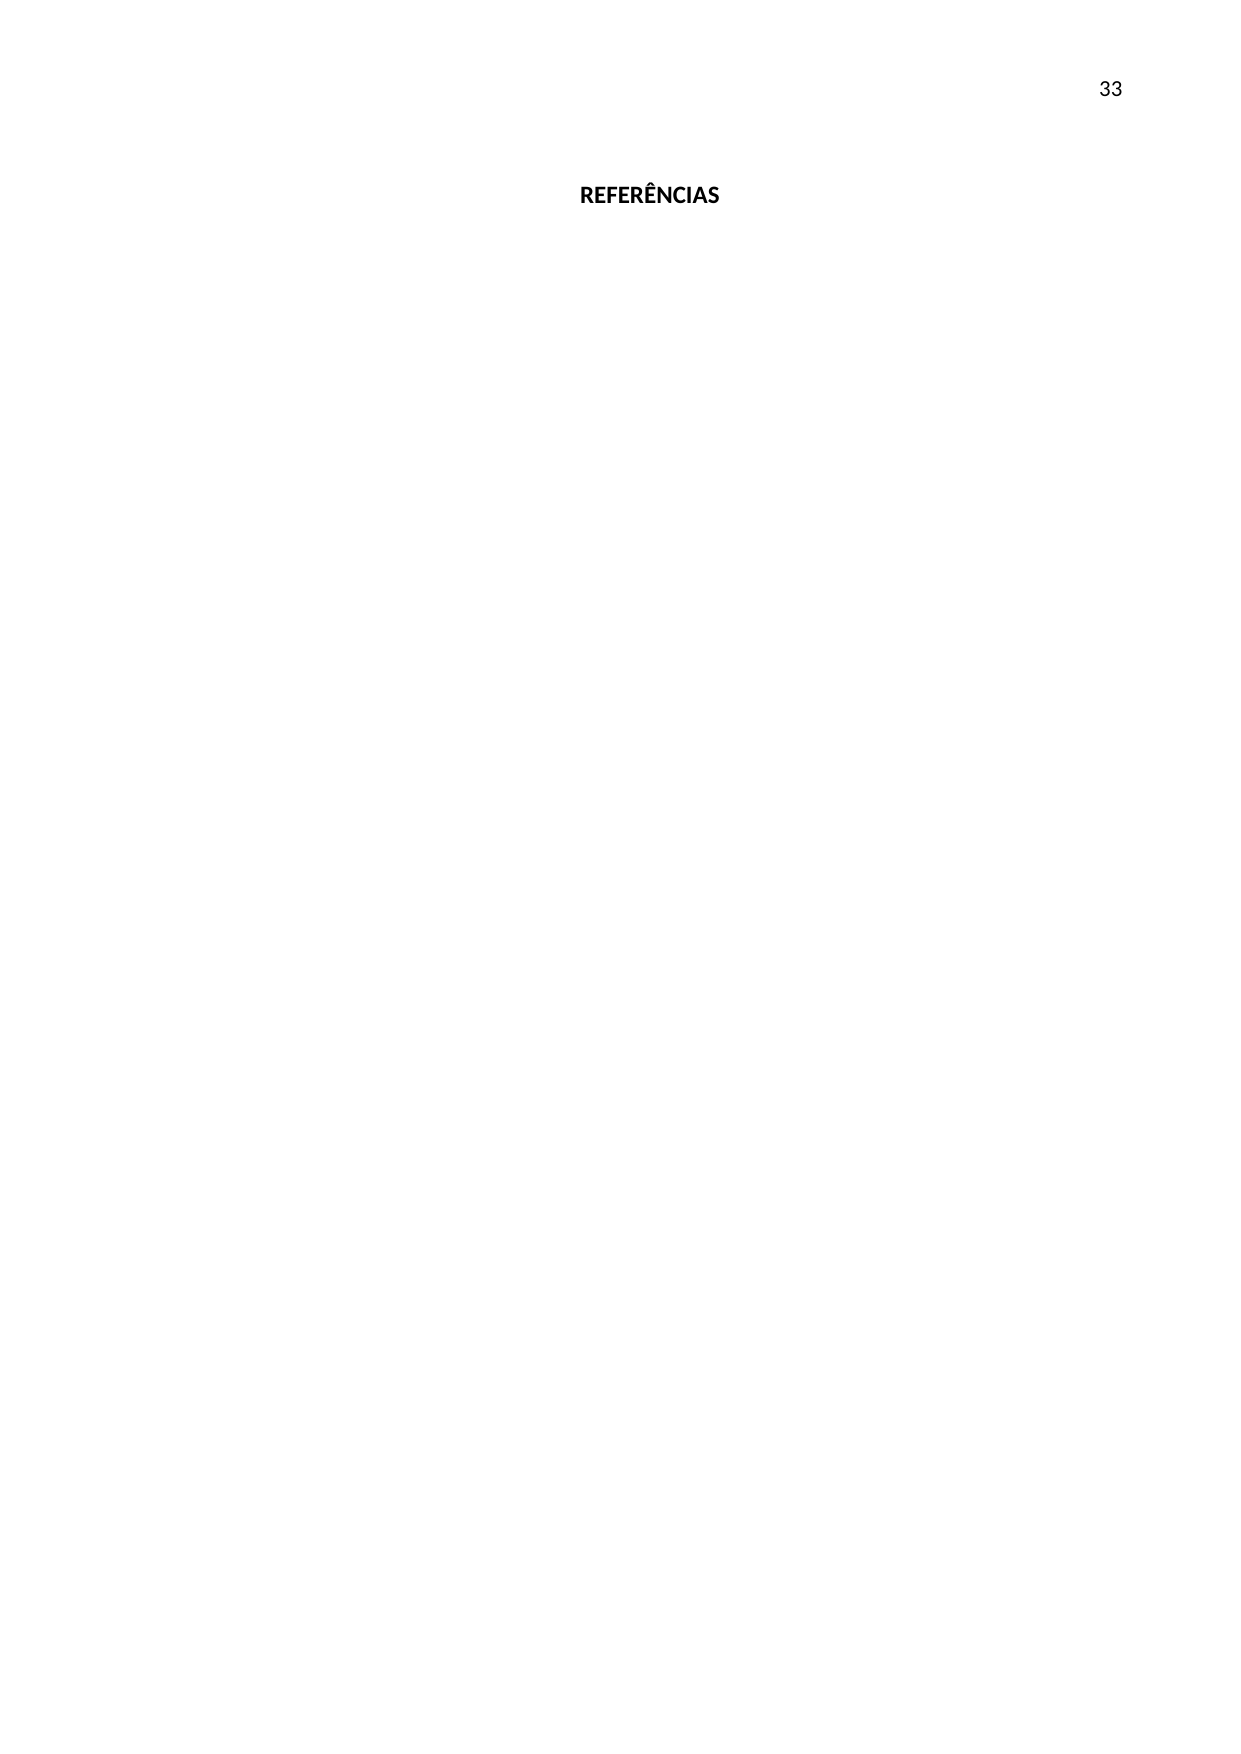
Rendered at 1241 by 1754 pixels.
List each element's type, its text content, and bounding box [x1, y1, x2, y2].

subtitle REFERÊNCIAS [177, 179, 1122, 210]
